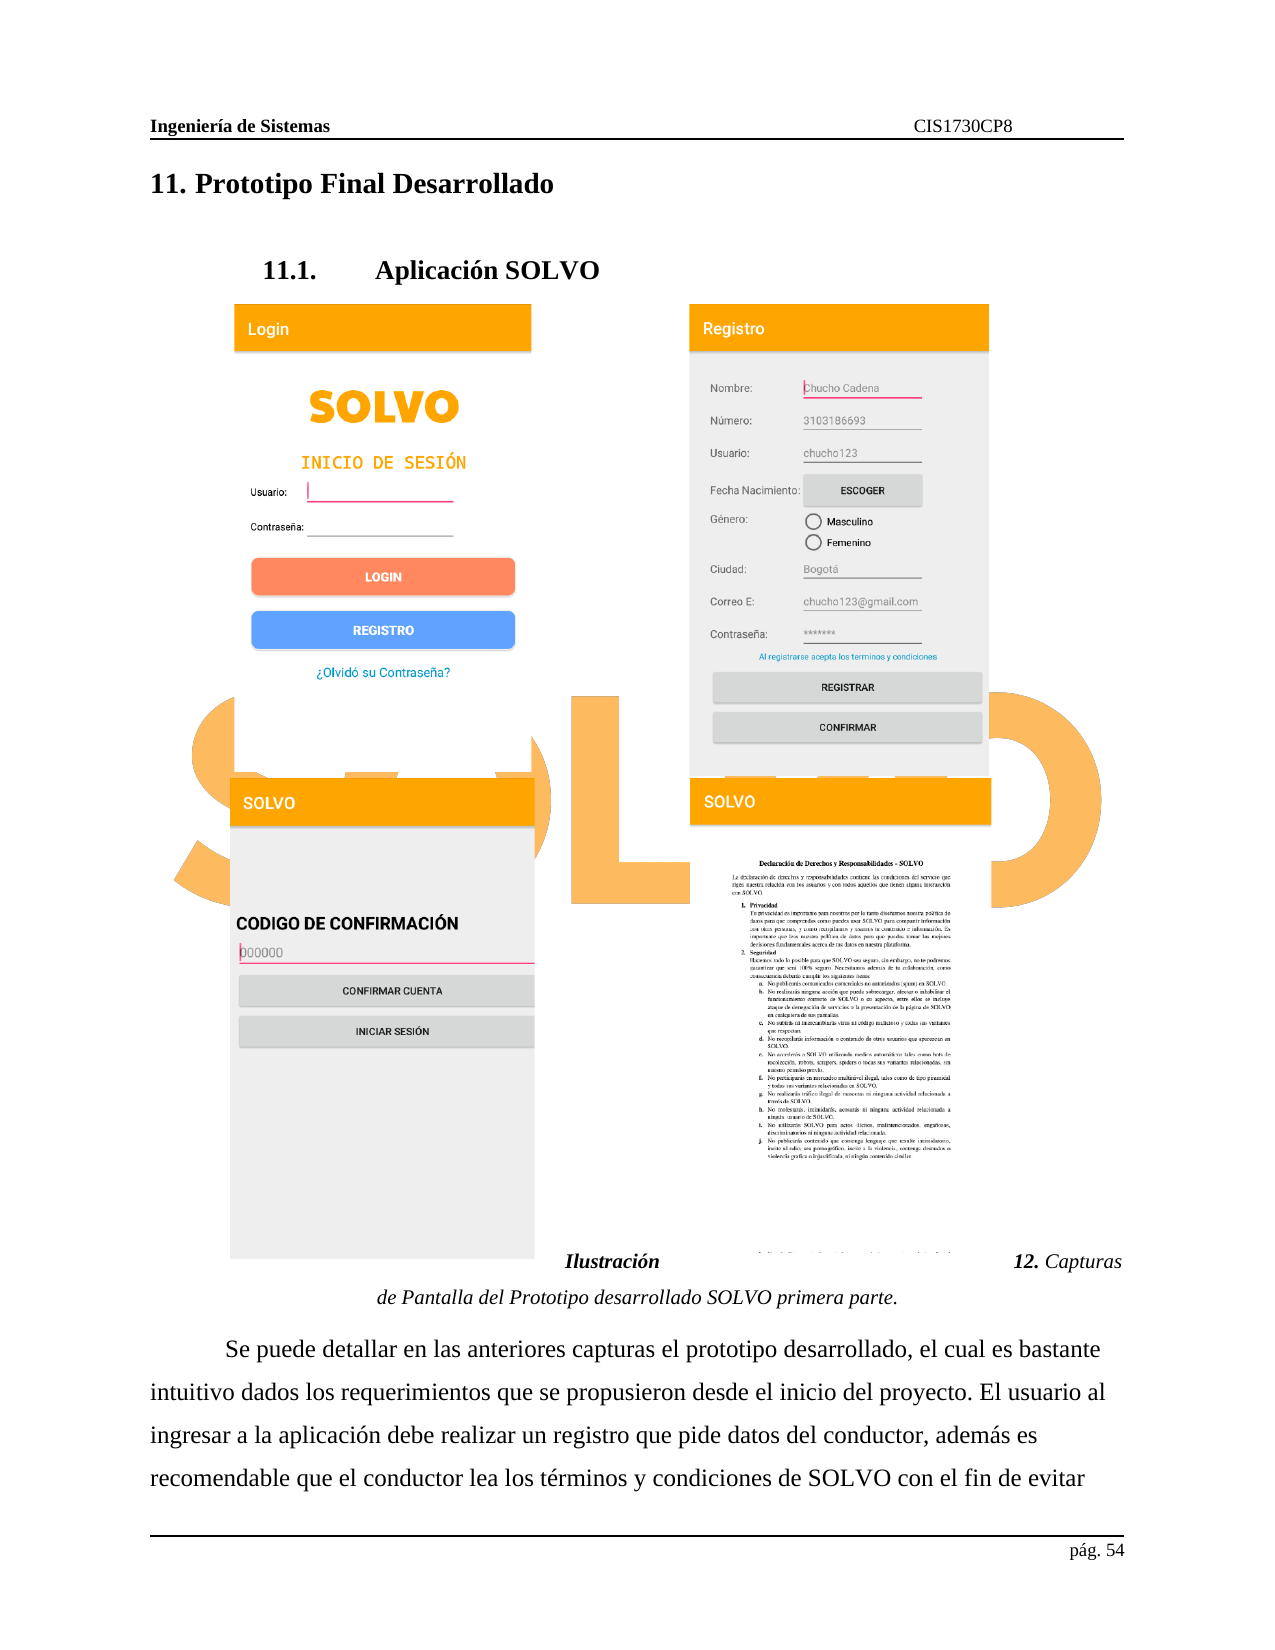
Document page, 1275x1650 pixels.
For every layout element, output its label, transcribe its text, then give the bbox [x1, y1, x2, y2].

picture [168, 304, 1107, 1259]
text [150, 1334, 1125, 1492]
subtitle Prototipo Final Desarrollado [150, 166, 1125, 200]
text Ilustración 12. Capturas de Pantalla del Prototipo desarrollado SOLVO primera parte. [150, 1249, 1125, 1309]
subtitle Aplicación SOLVO [262, 254, 1125, 285]
